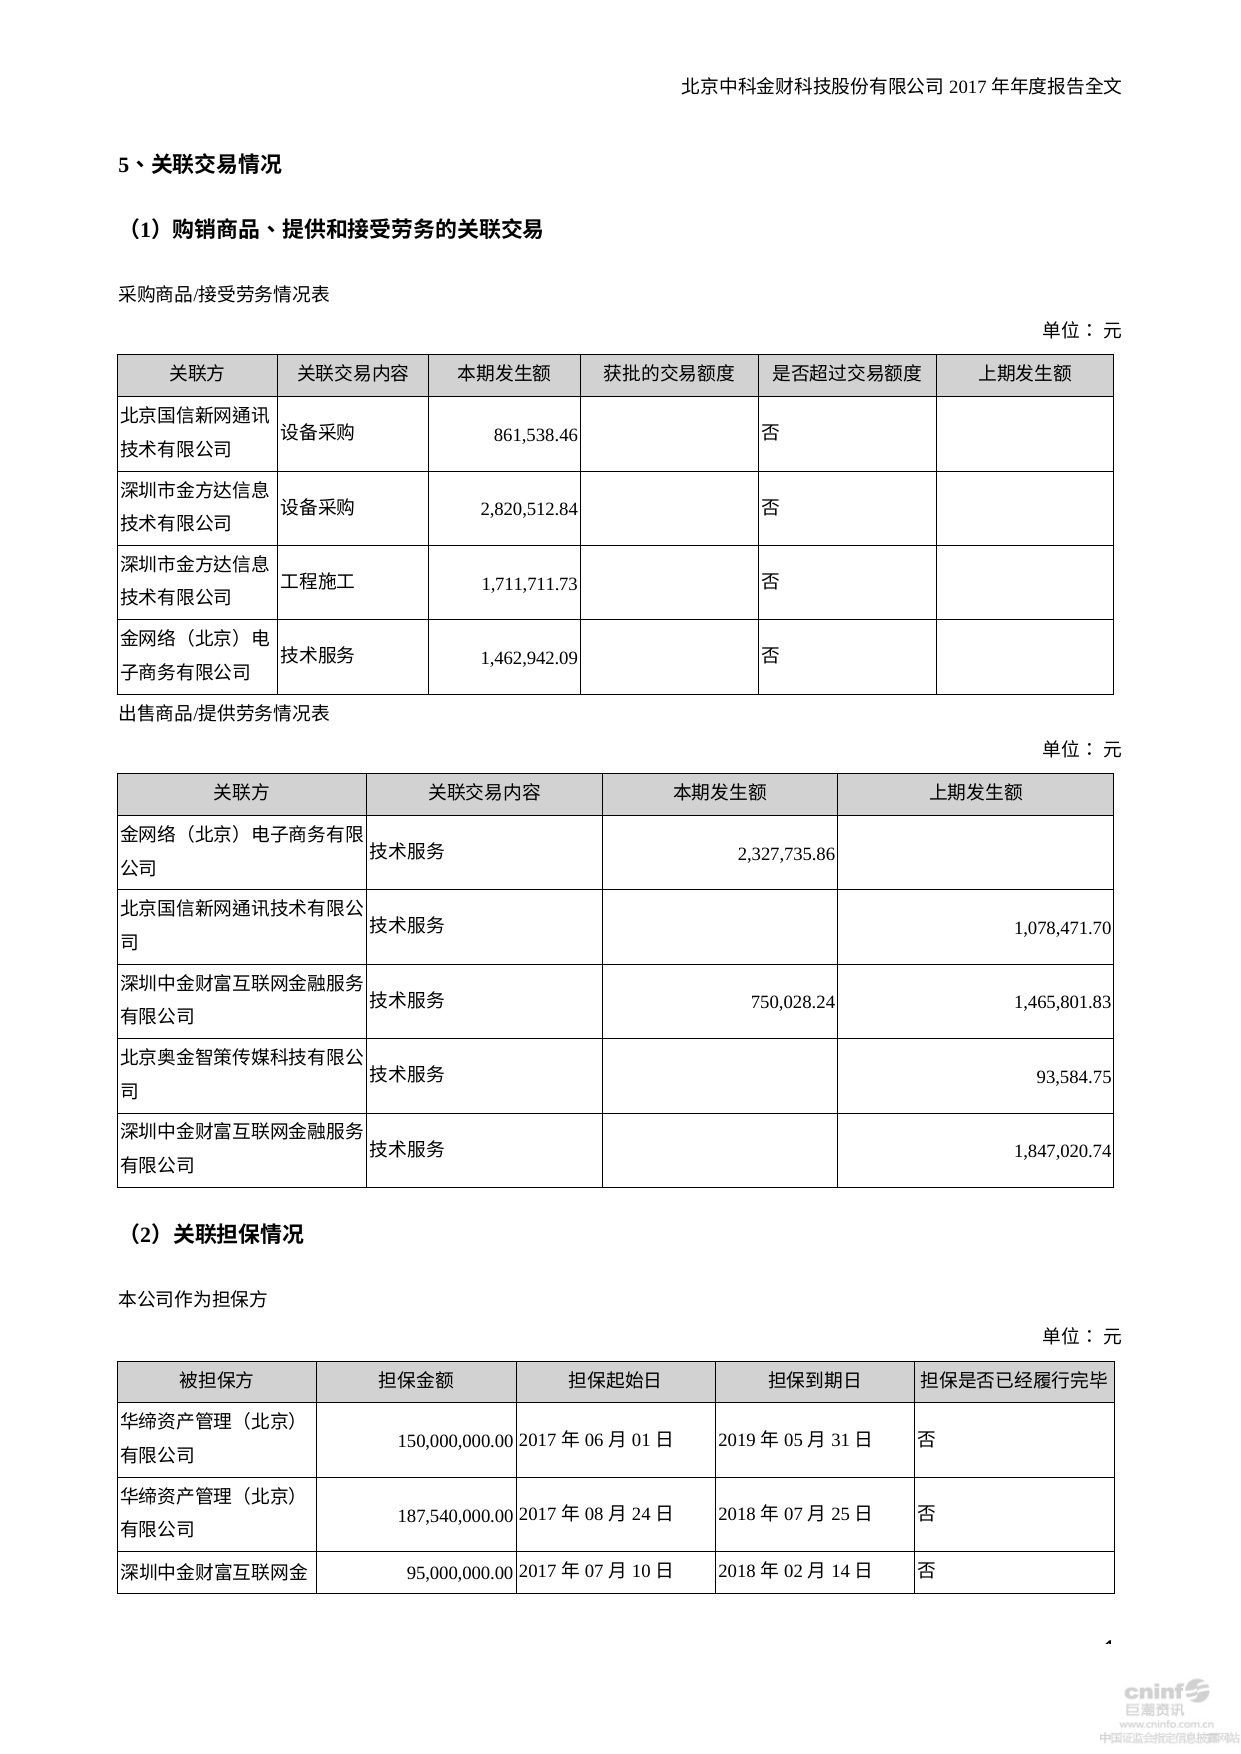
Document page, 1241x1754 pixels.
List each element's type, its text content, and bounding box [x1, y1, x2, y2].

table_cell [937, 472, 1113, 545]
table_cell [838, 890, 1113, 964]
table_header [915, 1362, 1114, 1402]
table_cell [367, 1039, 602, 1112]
subtitle （1）购销商品、提供和接受劳务的关联交易 [118, 214, 1240, 244]
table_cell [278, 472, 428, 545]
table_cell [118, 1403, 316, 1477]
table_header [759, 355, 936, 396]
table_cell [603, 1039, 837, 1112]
picture [1099, 1673, 1241, 1754]
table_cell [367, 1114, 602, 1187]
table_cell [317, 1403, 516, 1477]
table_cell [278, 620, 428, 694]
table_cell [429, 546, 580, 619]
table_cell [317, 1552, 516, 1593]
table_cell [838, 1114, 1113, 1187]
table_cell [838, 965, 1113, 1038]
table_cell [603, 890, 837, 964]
text 单位： 元 [102, 317, 1122, 343]
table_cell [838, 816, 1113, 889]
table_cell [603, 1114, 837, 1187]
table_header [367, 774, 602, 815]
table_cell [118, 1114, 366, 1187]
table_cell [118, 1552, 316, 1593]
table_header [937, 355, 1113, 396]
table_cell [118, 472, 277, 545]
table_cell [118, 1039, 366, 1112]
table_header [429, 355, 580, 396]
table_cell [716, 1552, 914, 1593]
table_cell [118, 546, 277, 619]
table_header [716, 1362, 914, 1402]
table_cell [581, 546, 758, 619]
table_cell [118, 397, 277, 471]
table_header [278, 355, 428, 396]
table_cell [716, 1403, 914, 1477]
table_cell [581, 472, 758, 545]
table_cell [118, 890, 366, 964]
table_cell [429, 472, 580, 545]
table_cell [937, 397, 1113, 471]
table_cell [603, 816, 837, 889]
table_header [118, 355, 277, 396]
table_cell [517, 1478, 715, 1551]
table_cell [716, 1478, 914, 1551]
text 单位： 元 [102, 1324, 1122, 1349]
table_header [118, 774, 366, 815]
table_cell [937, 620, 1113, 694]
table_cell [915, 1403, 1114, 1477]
text 采购商品/接受劳务情况表 [118, 281, 1240, 307]
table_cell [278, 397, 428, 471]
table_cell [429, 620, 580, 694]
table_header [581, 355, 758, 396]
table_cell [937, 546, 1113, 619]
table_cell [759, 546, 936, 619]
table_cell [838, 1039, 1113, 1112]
text 本公司作为担保方 [118, 1286, 1240, 1312]
subtitle 5、关联交易情况 [118, 149, 1240, 179]
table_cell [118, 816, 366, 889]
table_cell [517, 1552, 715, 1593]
text 单位： 元 [102, 736, 1122, 762]
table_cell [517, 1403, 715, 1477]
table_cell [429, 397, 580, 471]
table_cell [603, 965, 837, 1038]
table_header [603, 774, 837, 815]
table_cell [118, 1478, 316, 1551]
subtitle （2）关联担保情况 [118, 1219, 1240, 1248]
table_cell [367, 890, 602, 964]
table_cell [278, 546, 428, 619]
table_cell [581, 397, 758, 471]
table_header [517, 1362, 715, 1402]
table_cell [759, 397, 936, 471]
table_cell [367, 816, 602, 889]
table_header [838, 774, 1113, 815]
text 出售商品/提供劳务情况表 [118, 700, 1240, 726]
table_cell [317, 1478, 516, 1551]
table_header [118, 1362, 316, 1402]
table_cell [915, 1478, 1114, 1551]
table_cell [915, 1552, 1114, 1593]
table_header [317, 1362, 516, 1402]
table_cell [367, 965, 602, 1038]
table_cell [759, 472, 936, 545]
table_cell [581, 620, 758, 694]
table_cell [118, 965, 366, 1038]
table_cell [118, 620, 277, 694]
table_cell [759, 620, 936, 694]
